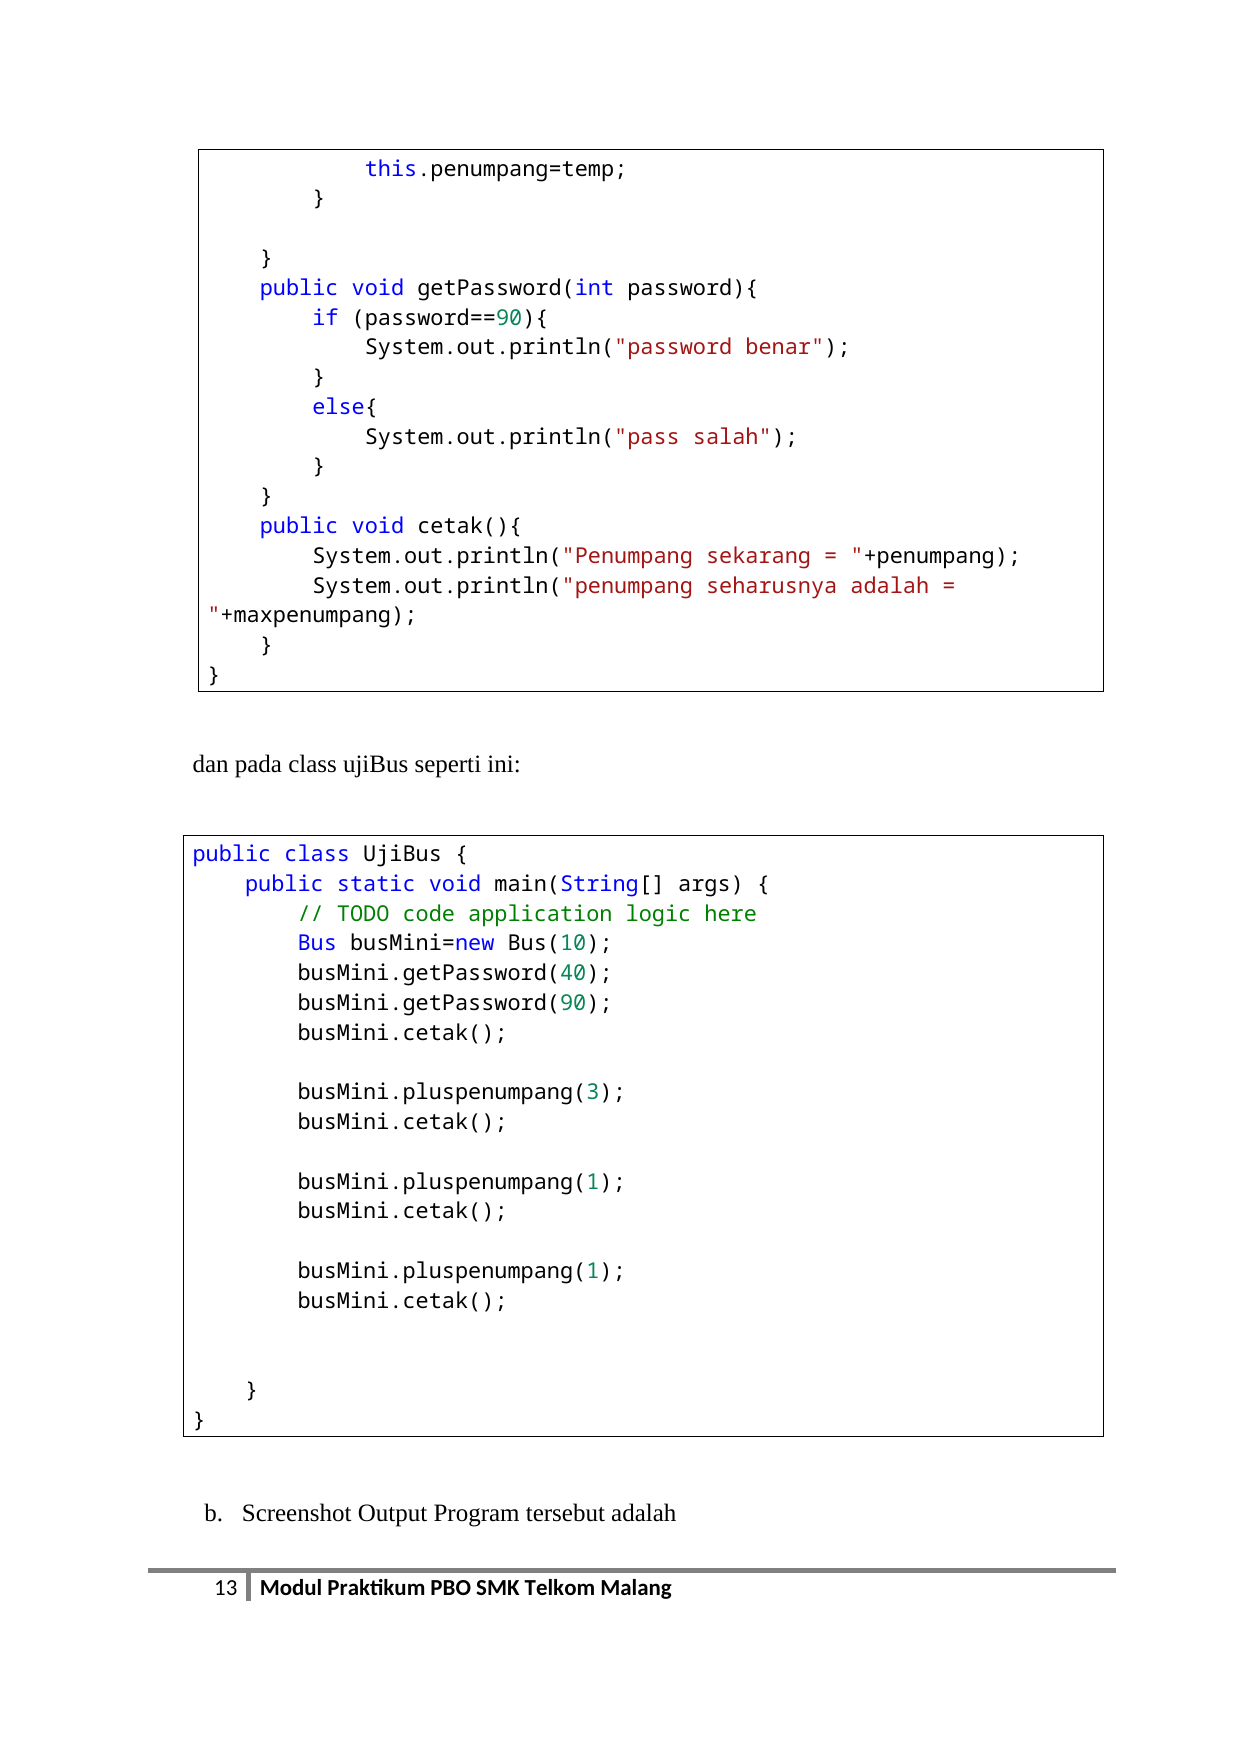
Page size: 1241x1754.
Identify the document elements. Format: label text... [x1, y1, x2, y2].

text busMini.getPassword(40); [184, 954, 1103, 984]
text System.out.println("pass salah"); [199, 417, 1103, 447]
text } [184, 1401, 1103, 1436]
text busMini.cetak(); [184, 1103, 1103, 1133]
text } [199, 626, 1103, 656]
text dan pada class ujiBus seperti ini: [192, 749, 1094, 777]
text busMini.pluspenumpang(1); [184, 1163, 1103, 1192]
text System.out.println("password benar"); [199, 328, 1103, 358]
text public class UjiBus { [184, 836, 1103, 865]
text System.out.println("Penumpang sekarang = "+penumpang); [199, 537, 1103, 566]
text } [199, 179, 1103, 209]
text // TODO code application logic here [184, 894, 1103, 924]
text this.penumpang=temp; [199, 150, 1103, 179]
text public void cetak(){ [199, 507, 1103, 537]
text System.out.println("penumpang seharusnya adalah ="+maxpenumpang); [199, 566, 1103, 626]
text busMini.cetak(); [184, 1014, 1103, 1043]
text busMini.pluspenumpang(1); [184, 1252, 1103, 1282]
text } [199, 358, 1103, 388]
text if (password==90){ [199, 298, 1103, 328]
text Bus busMini=new Bus(10); [184, 924, 1103, 954]
text busMini.cetak(); [184, 1192, 1103, 1222]
text busMini.pluspenumpang(3); [184, 1073, 1103, 1103]
text else{ [199, 388, 1103, 417]
text busMini.getPassword(90); [184, 984, 1103, 1014]
text } [199, 477, 1103, 507]
text } [199, 447, 1103, 477]
text public static void main(String[] args) { [184, 865, 1103, 894]
text } [184, 1371, 1103, 1401]
list Screenshot Output Program tersebut adalah [204, 1498, 1094, 1527]
text busMini.cetak(); [184, 1282, 1103, 1312]
text } [199, 656, 1103, 691]
text } [199, 239, 1103, 268]
text public void getPassword(int password){ [199, 268, 1103, 298]
